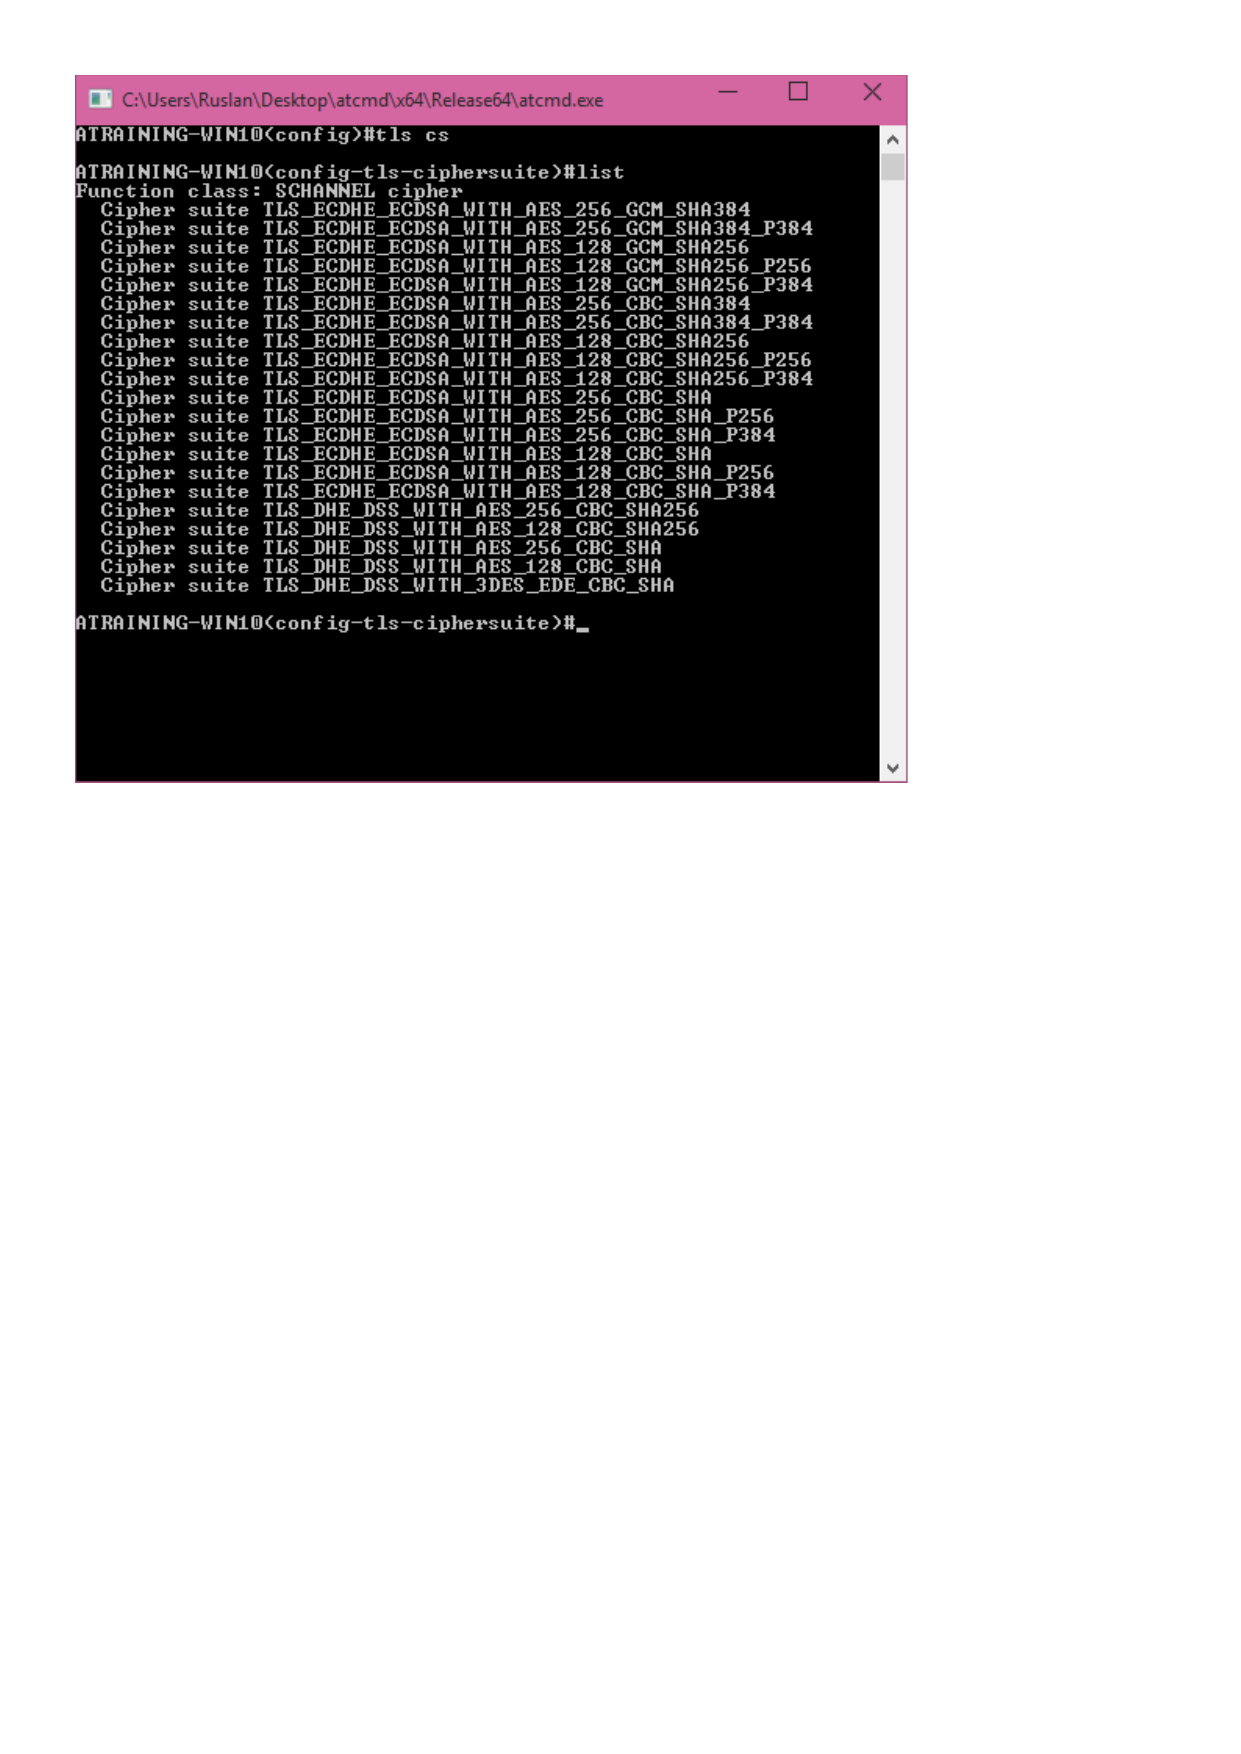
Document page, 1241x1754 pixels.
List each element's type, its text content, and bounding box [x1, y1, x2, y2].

picture [75, 75, 908, 783]
